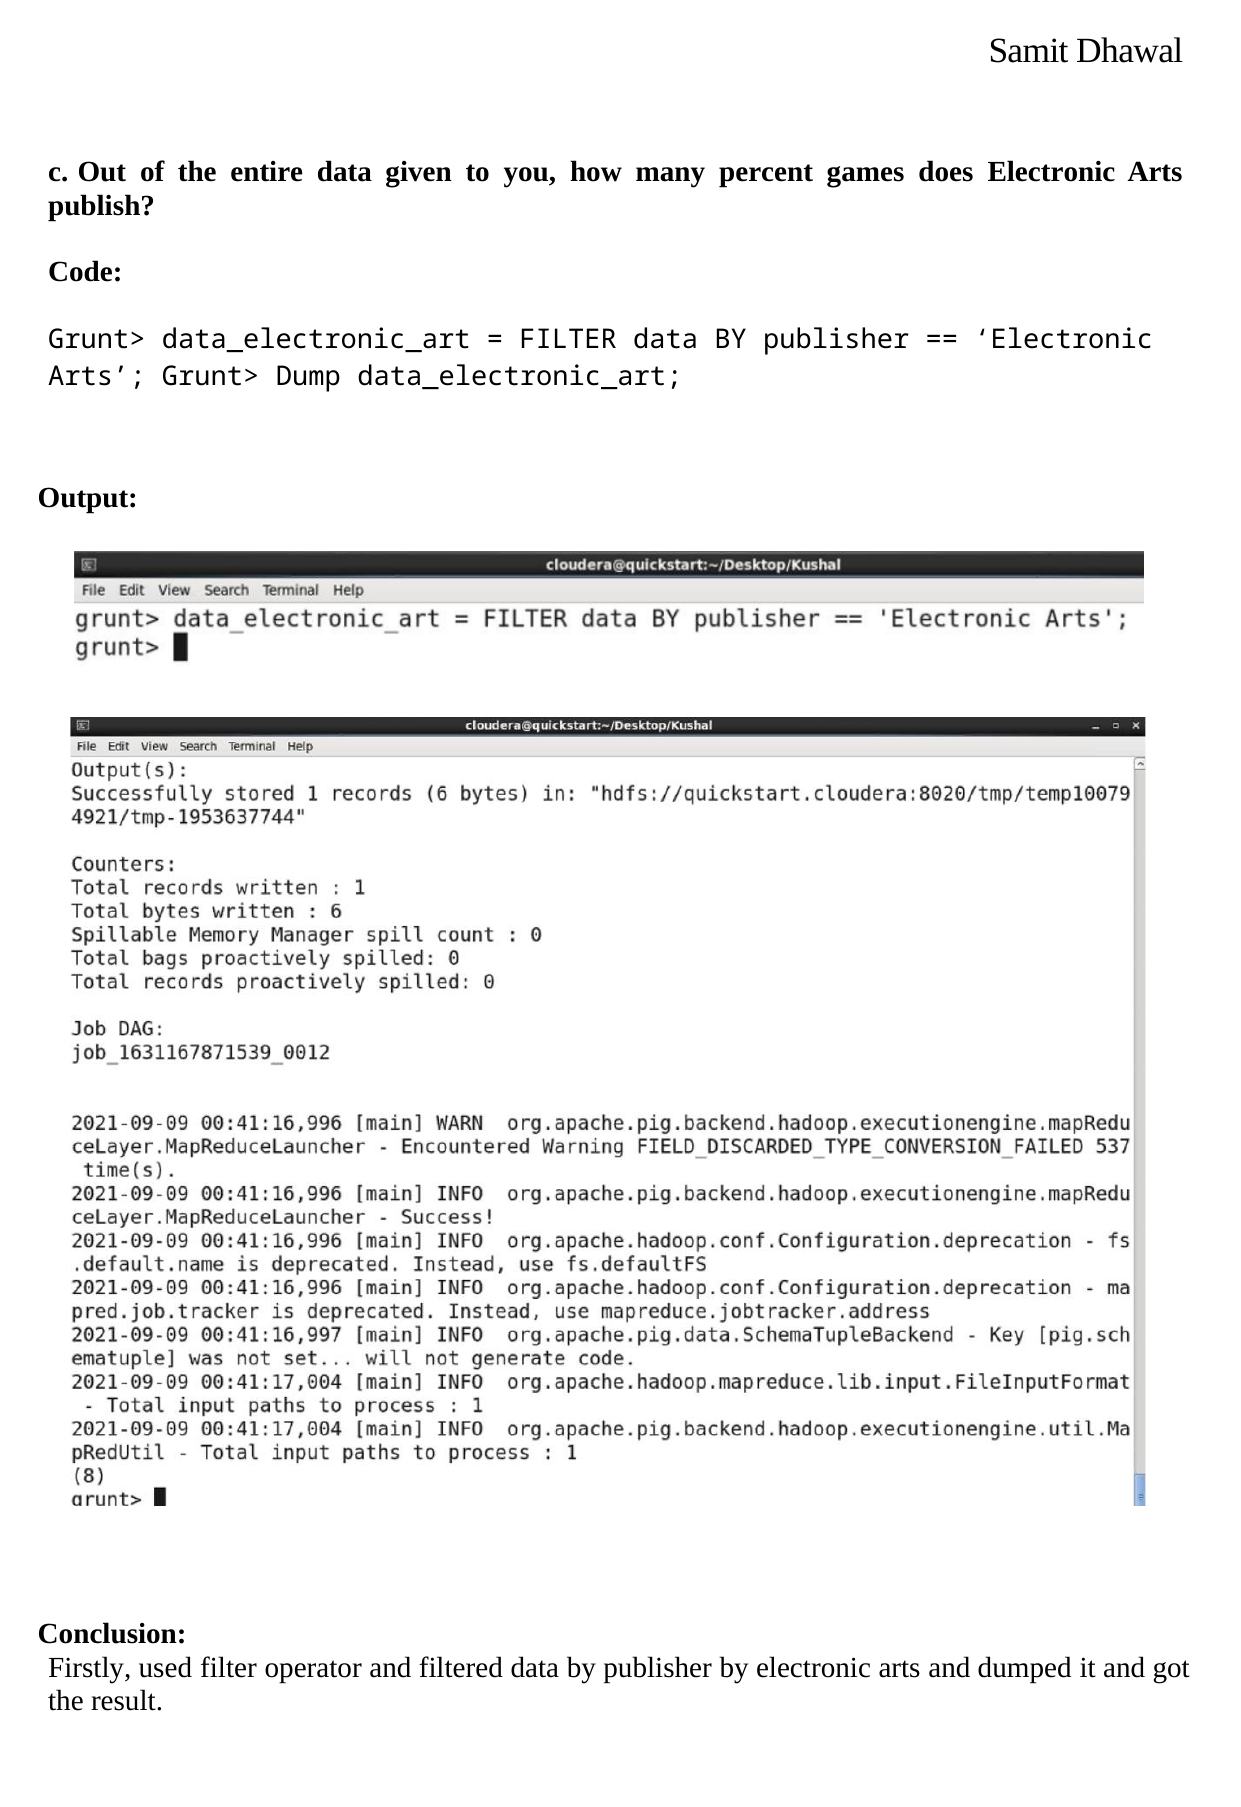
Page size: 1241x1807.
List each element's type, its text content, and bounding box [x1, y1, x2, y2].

picture [70, 717, 1146, 1506]
text Firstly, used filter operator and filtered data by publisher by electronic arts and dumped it and got the result. [48, 1650, 1196, 1717]
text Conclusion: [37, 1616, 1196, 1650]
text Output: [37, 481, 1196, 514]
list Out of the entire data given to you, how many percent games does Electronic Arts publish? [48, 154, 1185, 221]
text Code: [48, 254, 1196, 288]
text Grunt> data_electronic_art = FILTER data BY publisher == ‘Electronic Arts’; Grunt> Dump data_electronic_art; [48, 320, 1166, 394]
picture [74, 551, 1144, 666]
